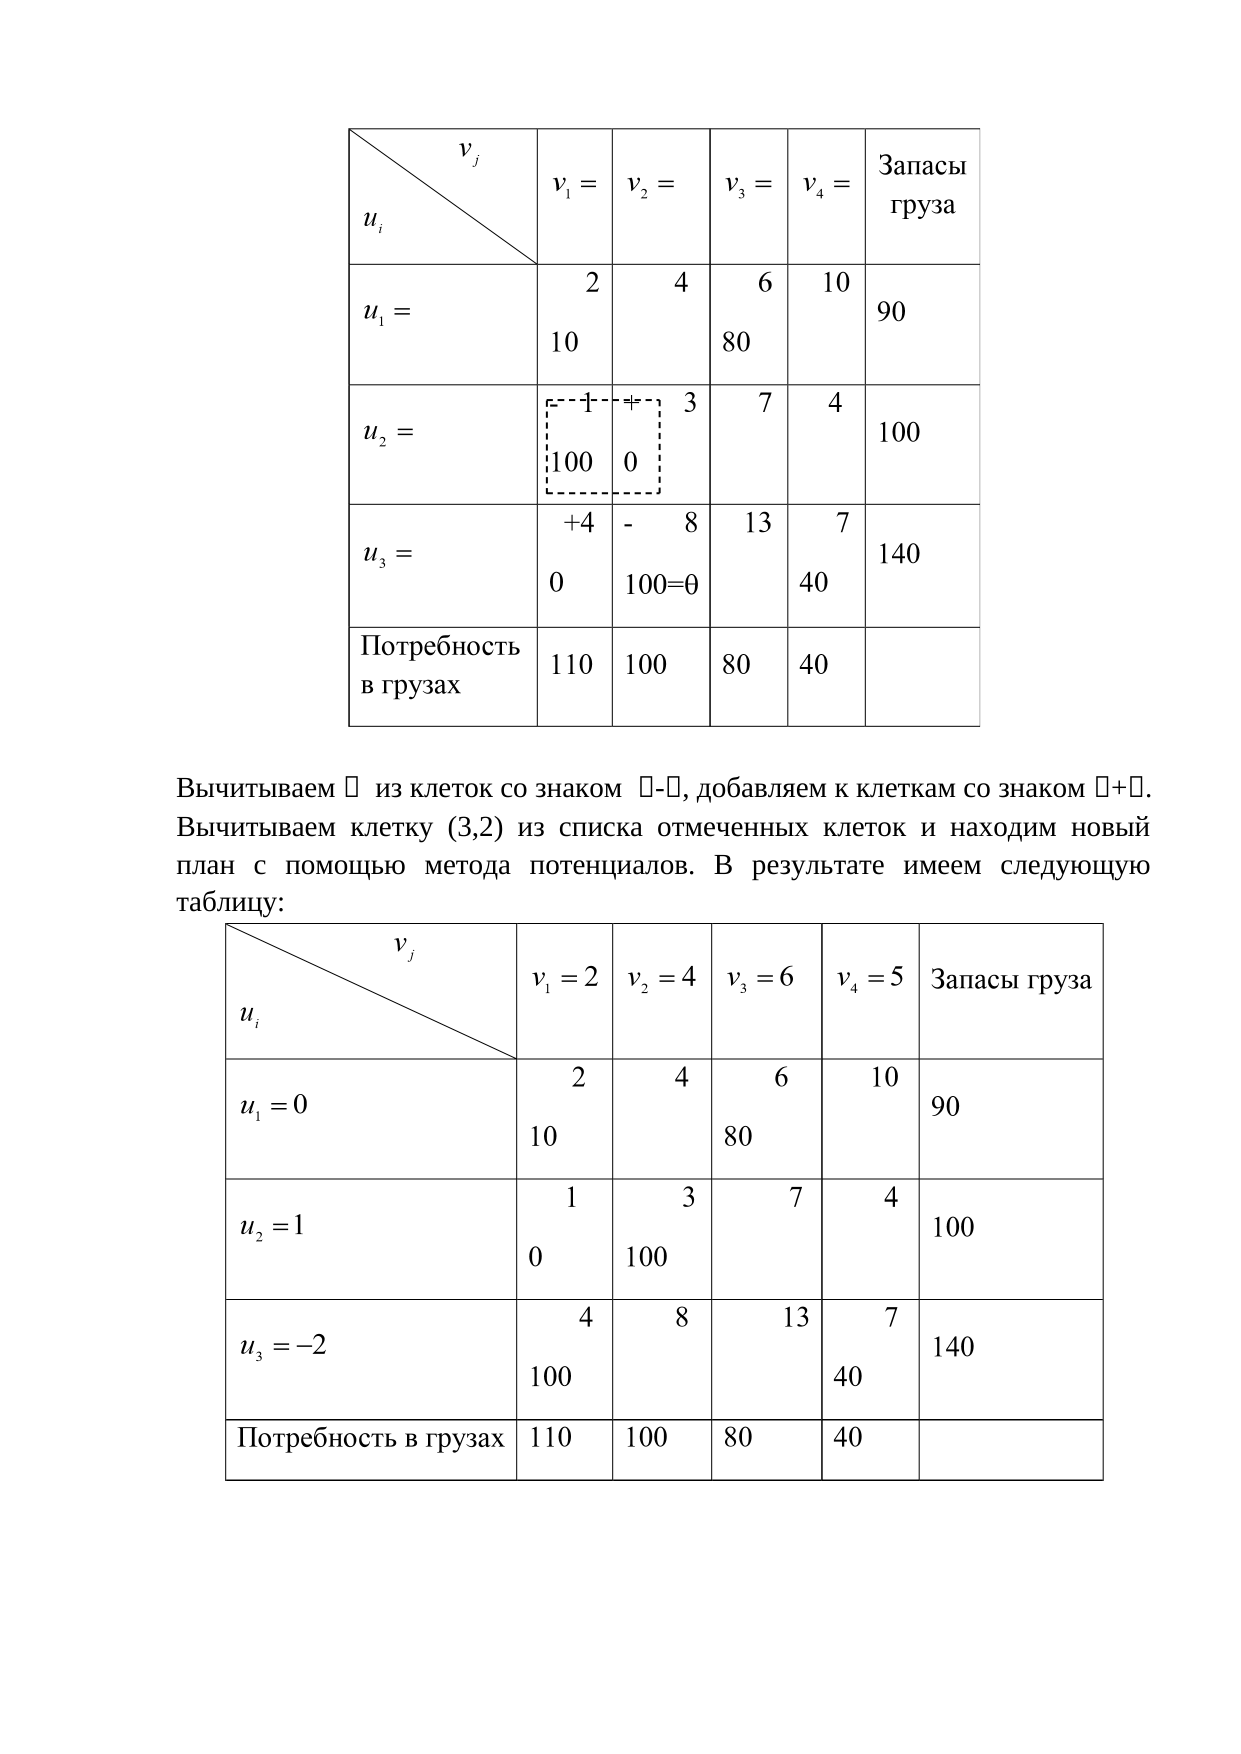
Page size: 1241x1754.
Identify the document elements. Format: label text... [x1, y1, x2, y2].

picture [224, 922, 1104, 1481]
picture [347, 127, 981, 727]
text Вычитываем  из клеток со знаком -, добавляем к клеткам со знаком +. Вычитываем клетку (3,2) из списка отмеченных клеток и находим новый план с помощью метода потенциалов. В результате имеем следующую таблицу: [176, 766, 1152, 918]
